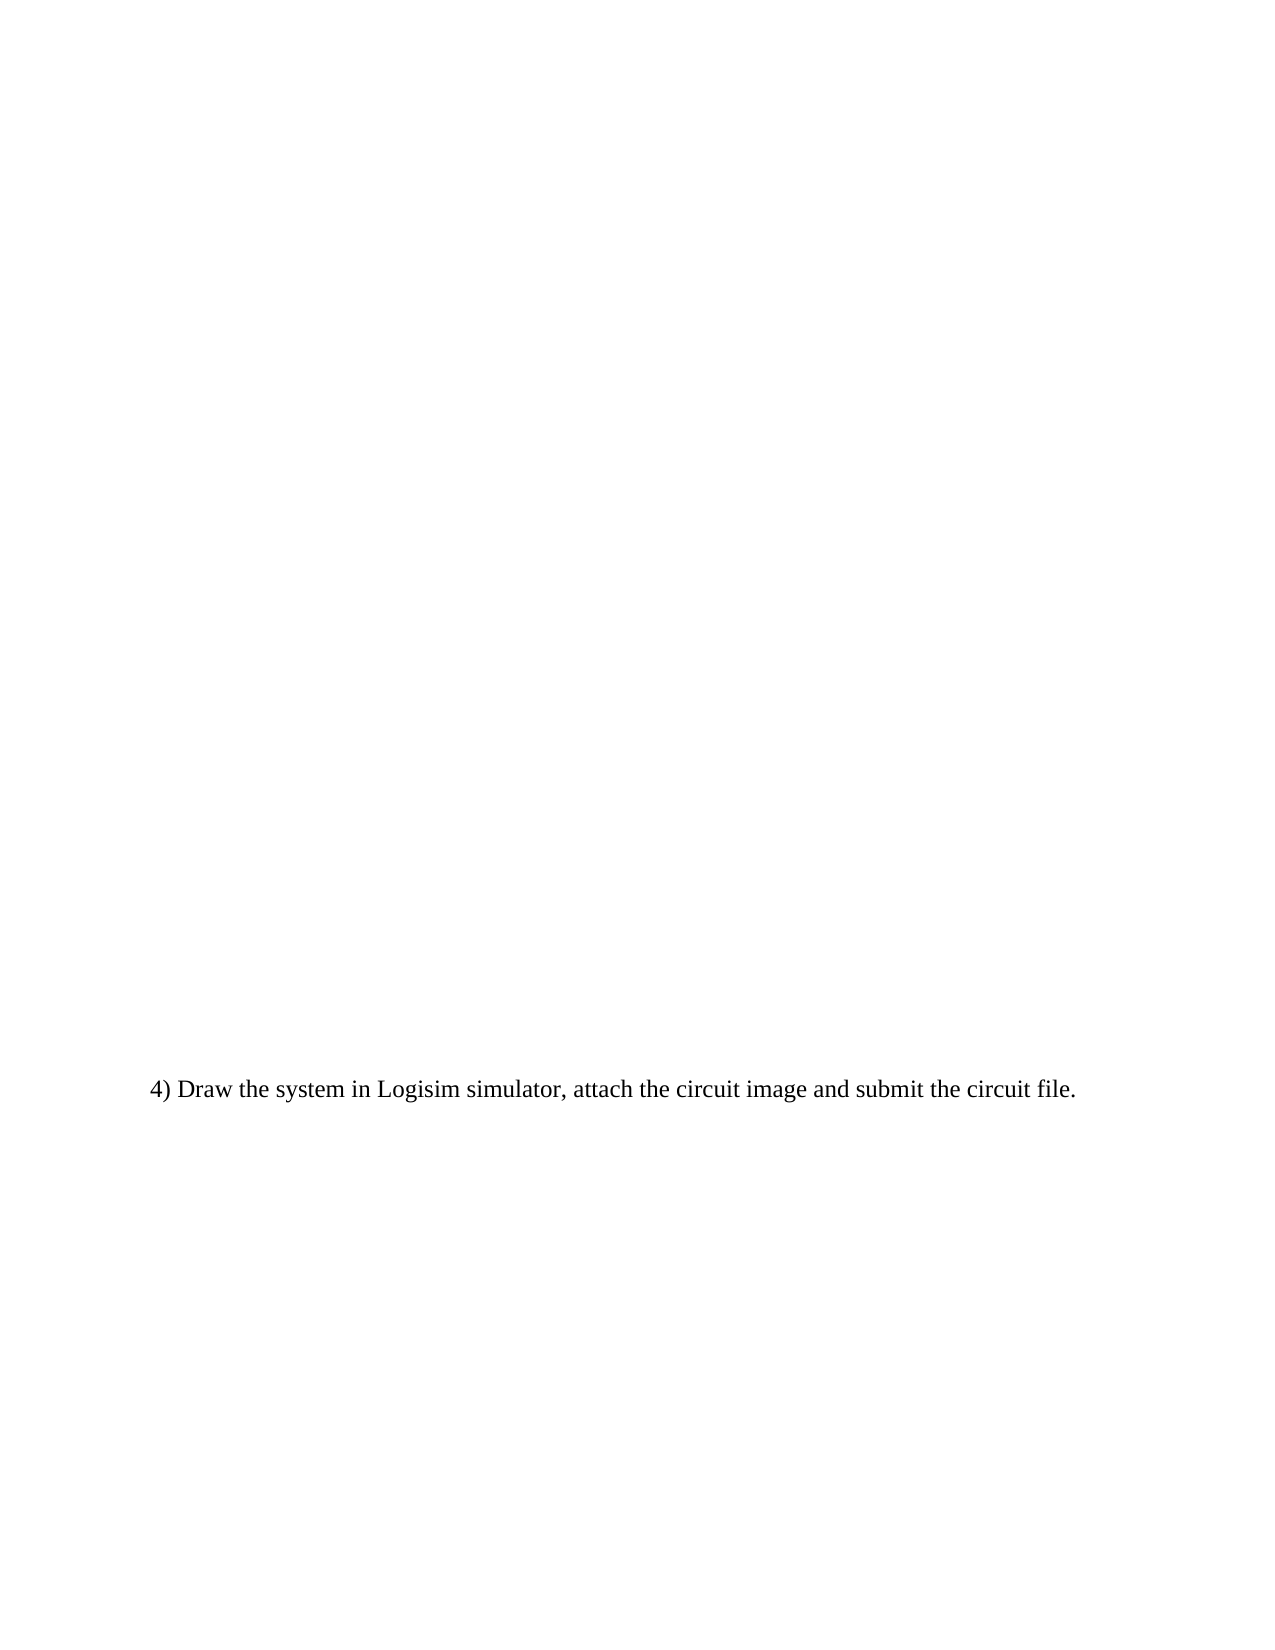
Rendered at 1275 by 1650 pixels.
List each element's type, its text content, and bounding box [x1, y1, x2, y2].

text 4) Draw the system in Logisim simulator, attach the circuit image and submit the circuit file. [150, 1074, 1125, 1103]
